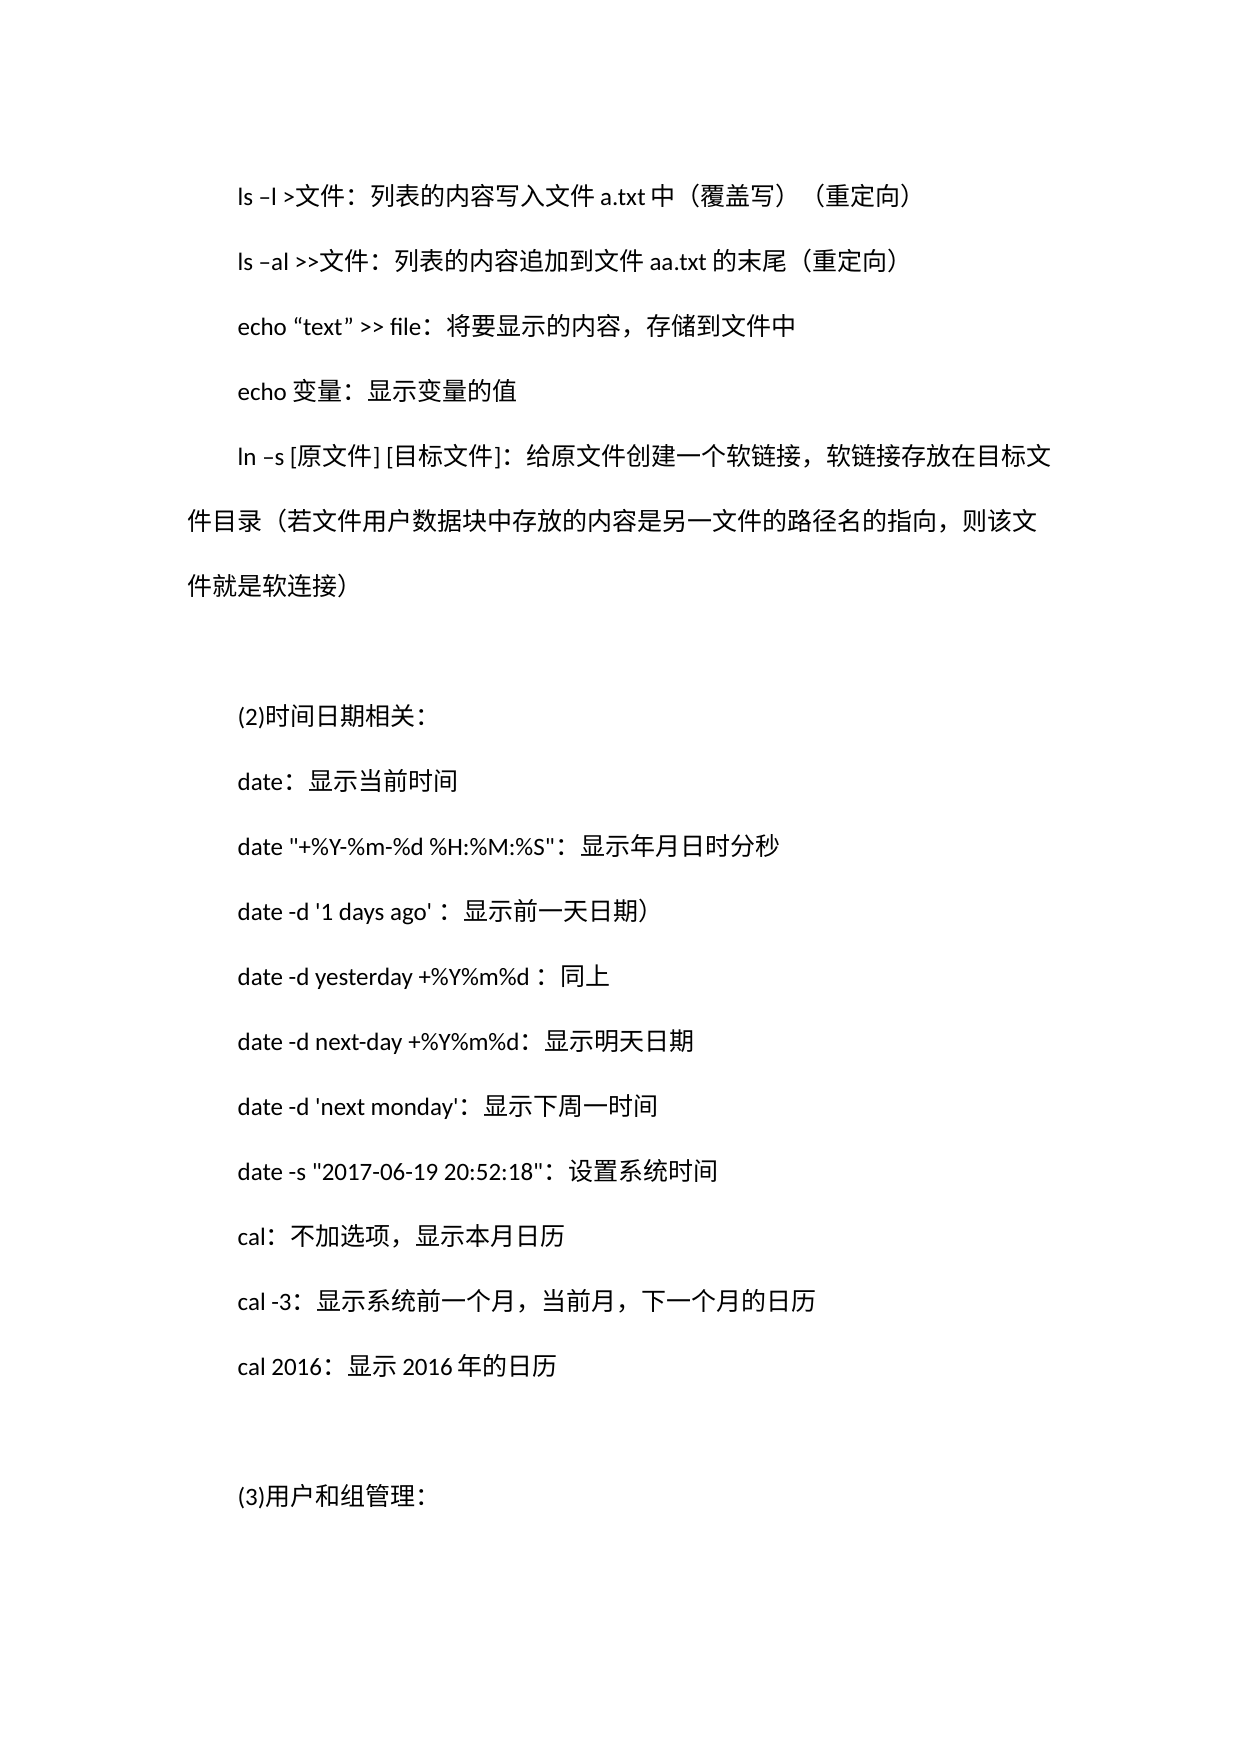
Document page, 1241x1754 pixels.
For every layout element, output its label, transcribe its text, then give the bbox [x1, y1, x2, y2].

text date -d 'next monday'：显示下周一时间 [187, 1072, 1053, 1137]
text date -d '1 days ago' ：显示前一天日期） [187, 877, 1053, 942]
text ln –s [原文件] [目标文件]：给原文件创建一个软链接，软链接存放在目标文件目录（若文件用户数据块中存放的内容是另一文件的路径名的指向，则该文件就是软连接） [187, 422, 1053, 617]
text (3)用户和组管理： [187, 1462, 1053, 1527]
text echo 变量：显示变量的值 [187, 357, 1053, 422]
text cal 2016：显示2016年的日历 [187, 1332, 1053, 1397]
text ls –l >文件：列表的内容写入文件a.txt中（覆盖写）（重定向） [187, 162, 1053, 227]
text date "+%Y-%m-%d %H:%M:%S"：显示年月日时分秒 [187, 812, 1053, 877]
text ls –al >>文件：列表的内容追加到文件aa.txt的末尾（重定向） [187, 227, 1053, 292]
text echo “text” >> file：将要显示的内容，存储到文件中 [187, 292, 1053, 357]
text date -s "2017-06-19 20:52:18"：设置系统时间 [187, 1137, 1053, 1202]
text date：显示当前时间 [187, 747, 1053, 812]
text (2)时间日期相关： [187, 682, 1053, 747]
text cal -3：显示系统前一个月，当前月，下一个月的日历 [187, 1267, 1053, 1332]
text cal：不加选项，显示本月日历 [187, 1202, 1053, 1267]
text date -d yesterday +%Y%m%d ：同上 [187, 942, 1053, 1007]
text date -d next-day +%Y%m%d：显示明天日期 [187, 1007, 1053, 1072]
